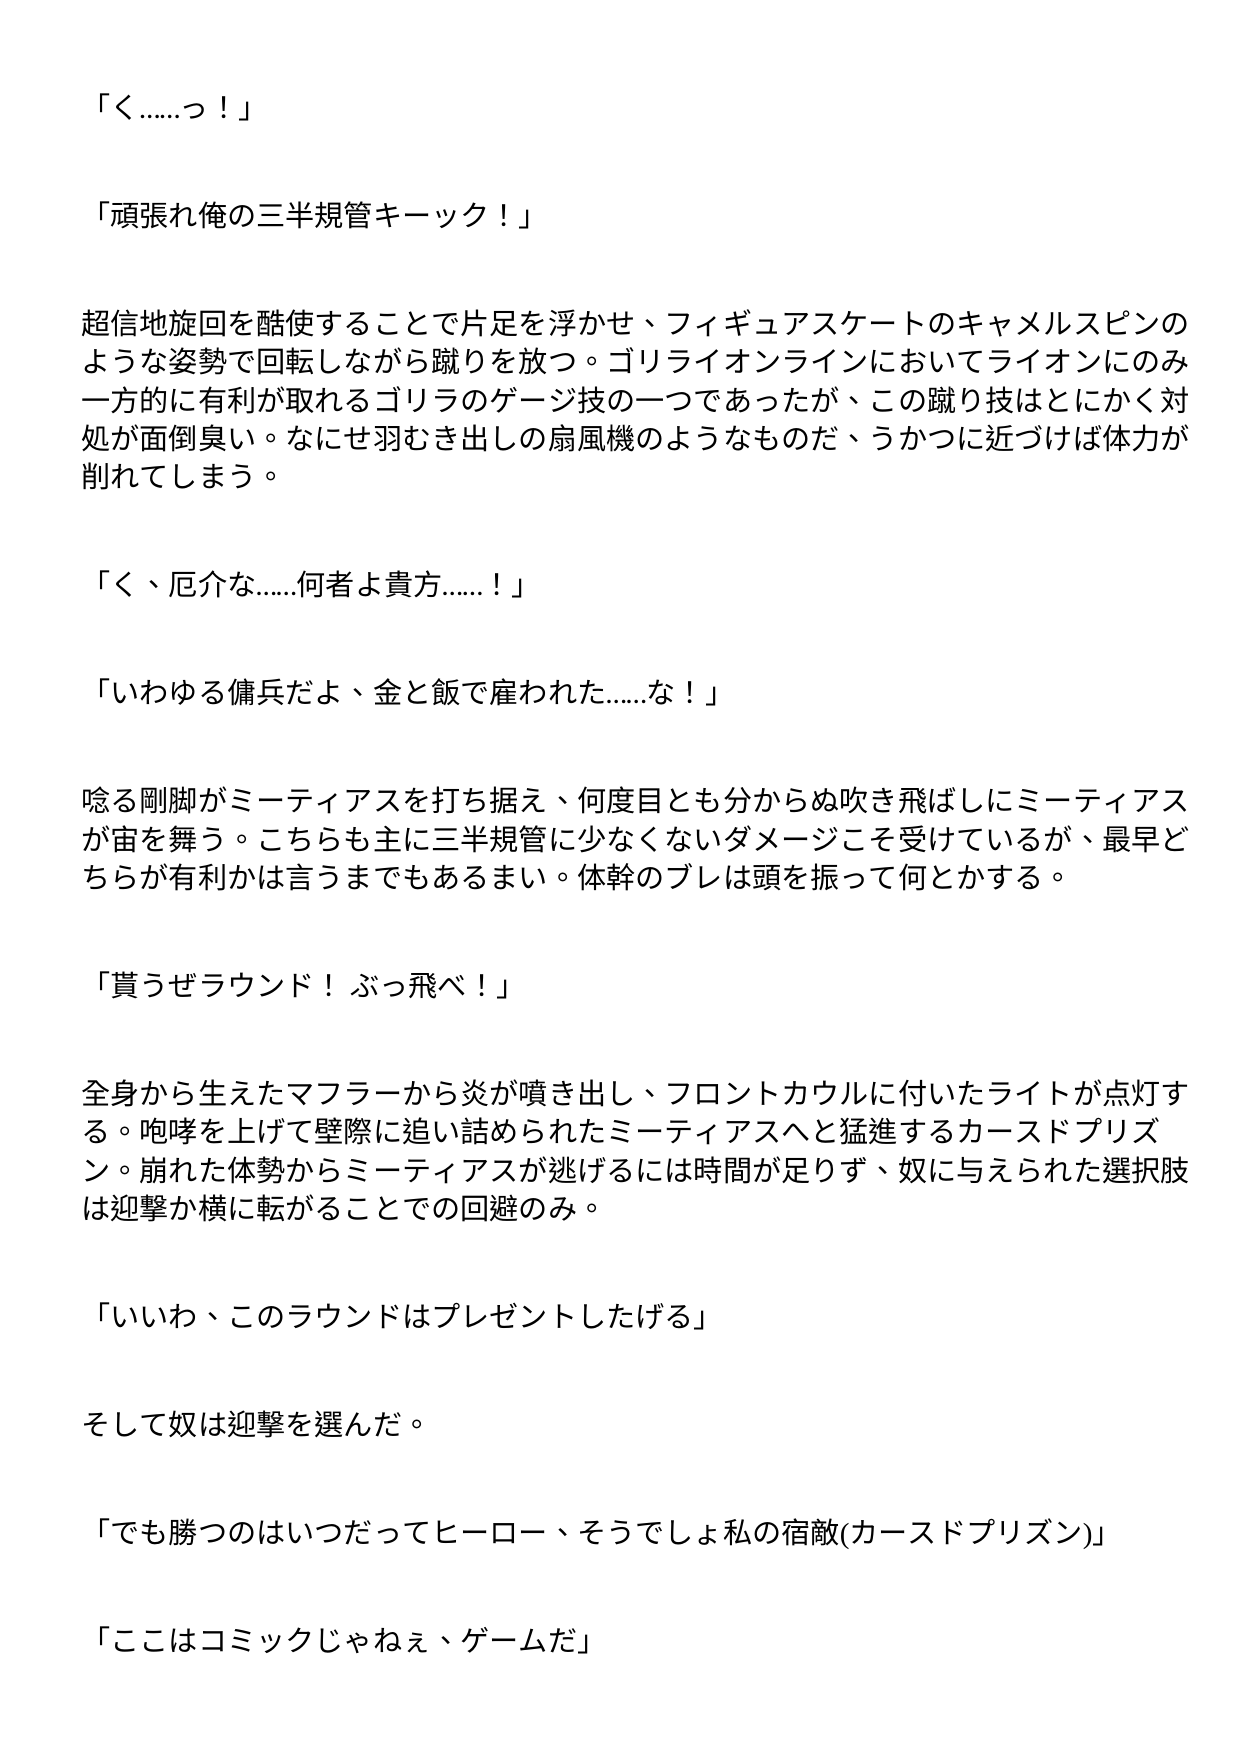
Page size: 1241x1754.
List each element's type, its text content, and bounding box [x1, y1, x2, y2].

text 「頑張れ俺の三半規管キーック！」 [81, 198, 1215, 233]
text 「く、厄介な……何者よ貴方……！」 [81, 567, 1215, 603]
text 唸る剛脚がミーティアスを打ち据え、何度目とも分からぬ吹き飛ばしにミーティアスが宙を舞う。こちらも主に三半規管に少なくないダメージこそ受けているが、最早どちらが有利かは言うまでもあるまい。体幹のブレは頭を振って何とかする。 [81, 783, 1215, 896]
text そして奴は迎撃を選んだ。 [81, 1407, 1215, 1443]
text 「でも勝つのはいつだってヒーロー、そうでしょ私の宿敵(カースドプリズン)」 [81, 1515, 1215, 1551]
text 「く……っ！」 [81, 90, 1215, 126]
text 「いいわ、このラウンドはプレゼントしたげる」 [81, 1299, 1215, 1335]
text 超信地旋回を酷使することで片足を浮かせ、フィギュアスケートのキャメルスピンのような姿勢で回転しながら蹴りを放つ。ゴリライオンラインにおいてライオンにのみ一方的に有利が取れるゴリラのゲージ技の一つであったが、この蹴り技はとにかく対処が面倒臭い。なにせ羽むき出しの扇風機のようなものだ、うかつに近づけば体力が削れてしまう。 [81, 306, 1215, 495]
text 「いわゆる傭兵だよ、金と飯で雇われた……な！」 [81, 675, 1215, 711]
text 全身から生えたマフラーから炎が噴き出し、フロントカウルに付いたライトが点灯する。咆哮を上げて壁際に追い詰められたミーティアスへと猛進するカースドプリズン。崩れた体勢からミーティアスが逃げるには時間が足りず、奴に与えられた選択肢は迎撃か横に転がることでの回避のみ。 [81, 1076, 1215, 1227]
text 「貰うぜラウンド！ ぶっ飛べ！」 [81, 968, 1215, 1004]
text 「ここはコミックじゃねぇ、ゲームだ」 [81, 1623, 1215, 1659]
